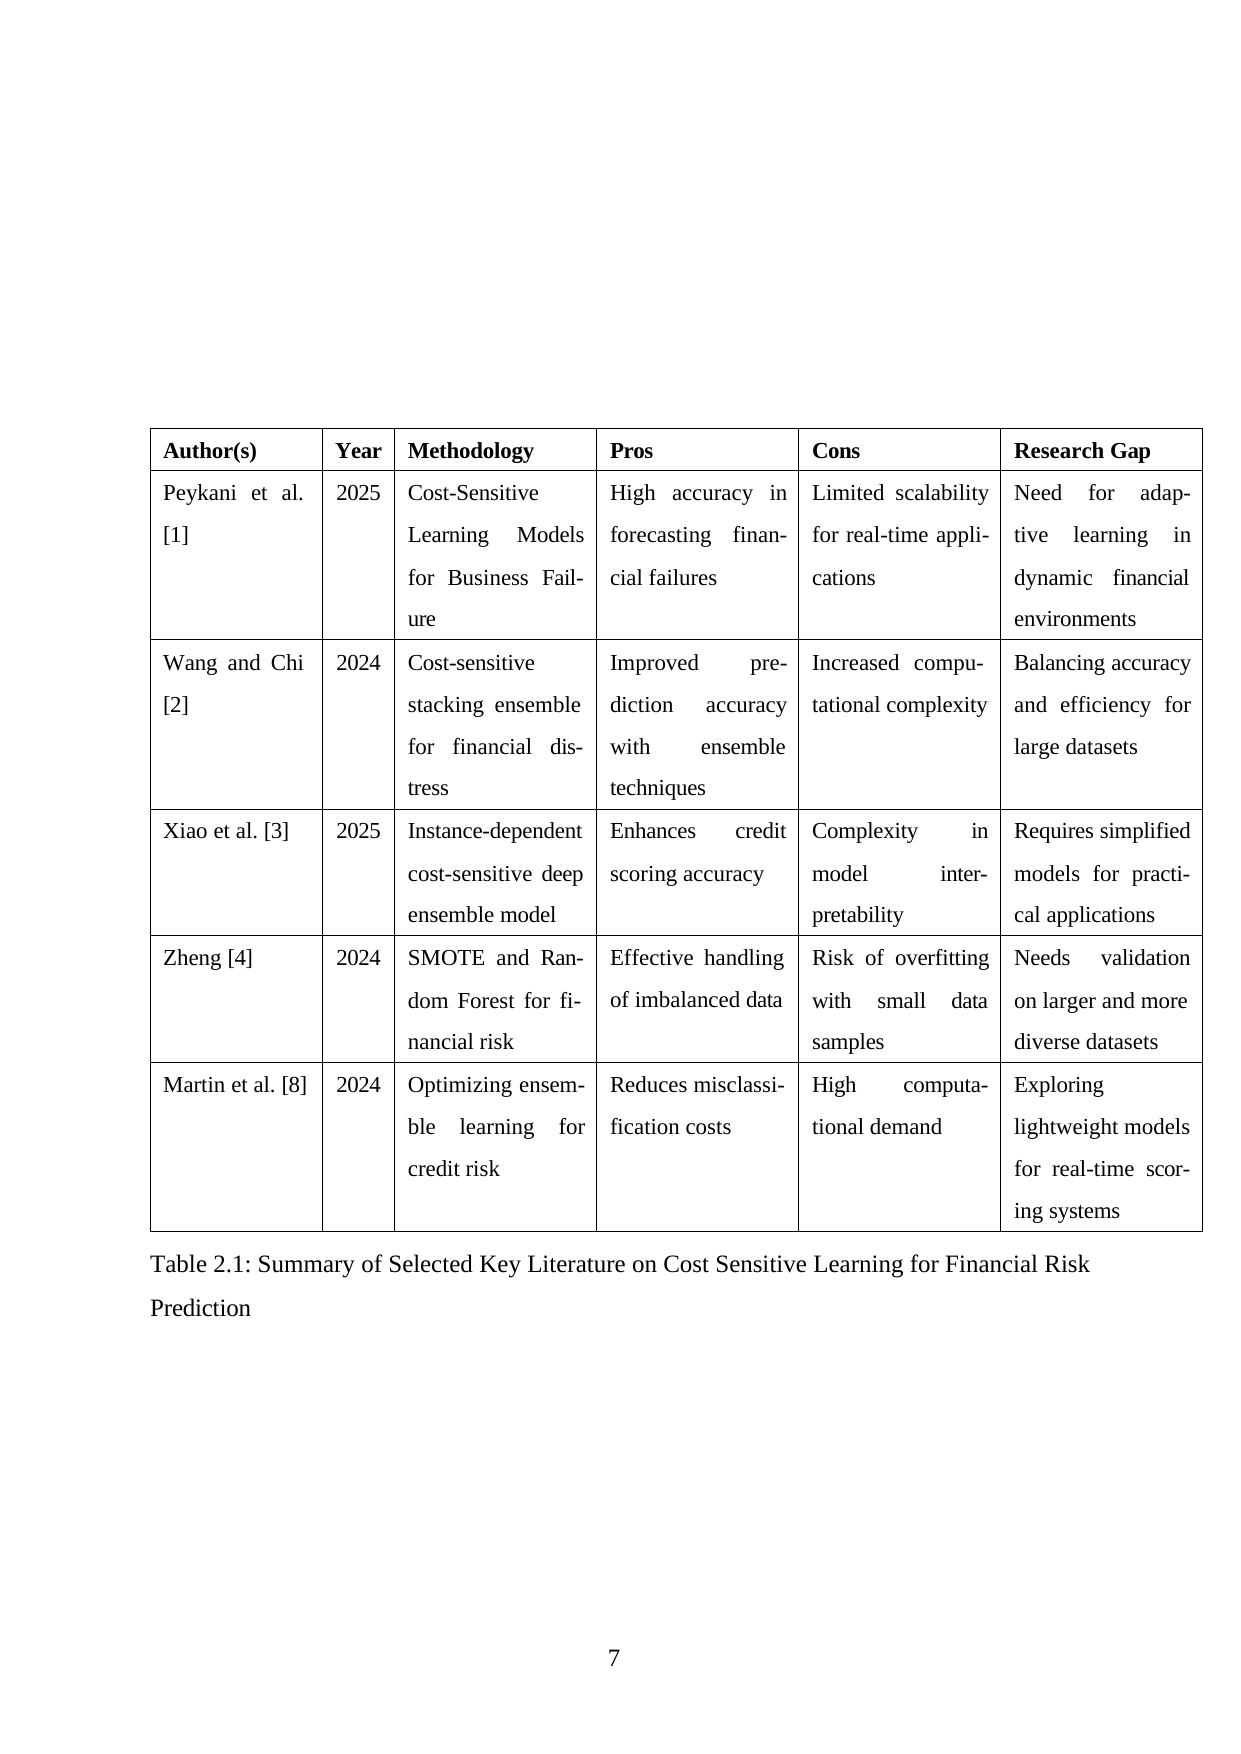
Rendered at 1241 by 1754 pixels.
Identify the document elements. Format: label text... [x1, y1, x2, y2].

table_cell Improved pre- diction accuracy with ensemble techniques [597, 640, 798, 808]
table_header Year [323, 429, 394, 470]
table_cell Risk of overfitting with small data samples [799, 936, 1000, 1062]
table_cell 2025 [323, 810, 394, 935]
table_cell 2024 [323, 936, 394, 1062]
table_cell Optimizing ensem- ble learning for credit risk [395, 1063, 596, 1231]
table_cell Peykani et al. [1] [151, 471, 322, 639]
table_cell Zheng [4] [151, 936, 322, 1062]
table_cell Balancing accuracy and efficiency for large datasets [1001, 640, 1202, 808]
table_cell Complexity in model inter- pretability [799, 810, 1000, 935]
table_cell SMOTE and Ran- dom Forest for fi- nancial risk [395, 936, 596, 1062]
table_cell Limited scalability for real-time appli- cations [799, 471, 1000, 639]
table_cell Effective handling of imbalanced data [597, 936, 798, 1062]
table_cell Enhances credit scoring accuracy [597, 810, 798, 935]
table_cell Xiao et al. [3] [151, 810, 322, 935]
table_cell Requires simplified models for practi- cal applications [1001, 810, 1202, 935]
table_cell High computa- tional demand [799, 1063, 1000, 1231]
table_header Pros [597, 429, 798, 470]
table_cell Reduces misclassi- fication costs [597, 1063, 798, 1231]
table_cell Need for adap- tive learning in dynamic financial environments [1001, 471, 1202, 639]
table_cell Martin et al. [8] [151, 1063, 322, 1231]
table_cell High accuracy in forecasting finan- cial failures [597, 471, 798, 639]
table_cell Wang and Chi [2] [151, 640, 322, 808]
table_cell 2024 [323, 640, 394, 808]
table_cell 2024 [323, 1063, 394, 1231]
table_cell 2025 [323, 471, 394, 639]
table_cell Instance-dependent cost-sensitive deep ensemble model [395, 810, 596, 935]
table_header Cons [799, 429, 1000, 470]
table_cell Cost-Sensitive Learning Models for Business Fail- ure [395, 471, 596, 639]
text Table 2.1: Summary of Selected Key Literature on Cost Sensitive Learning for Financial Risk Prediction [150, 1249, 1109, 1322]
table_header Author(s) [151, 429, 322, 470]
table_header Methodology [395, 429, 596, 470]
table_cell Increased compu- tational complexity [799, 640, 1000, 808]
table_cell Exploring lightweight models for real-time scor- ing systems [1001, 1063, 1202, 1231]
table_cell Needs validation on larger and more diverse datasets [1001, 936, 1202, 1062]
table_cell Cost-sensitive stacking ensemble for financial dis- tress [395, 640, 596, 808]
table_header Research Gap [1001, 429, 1202, 470]
